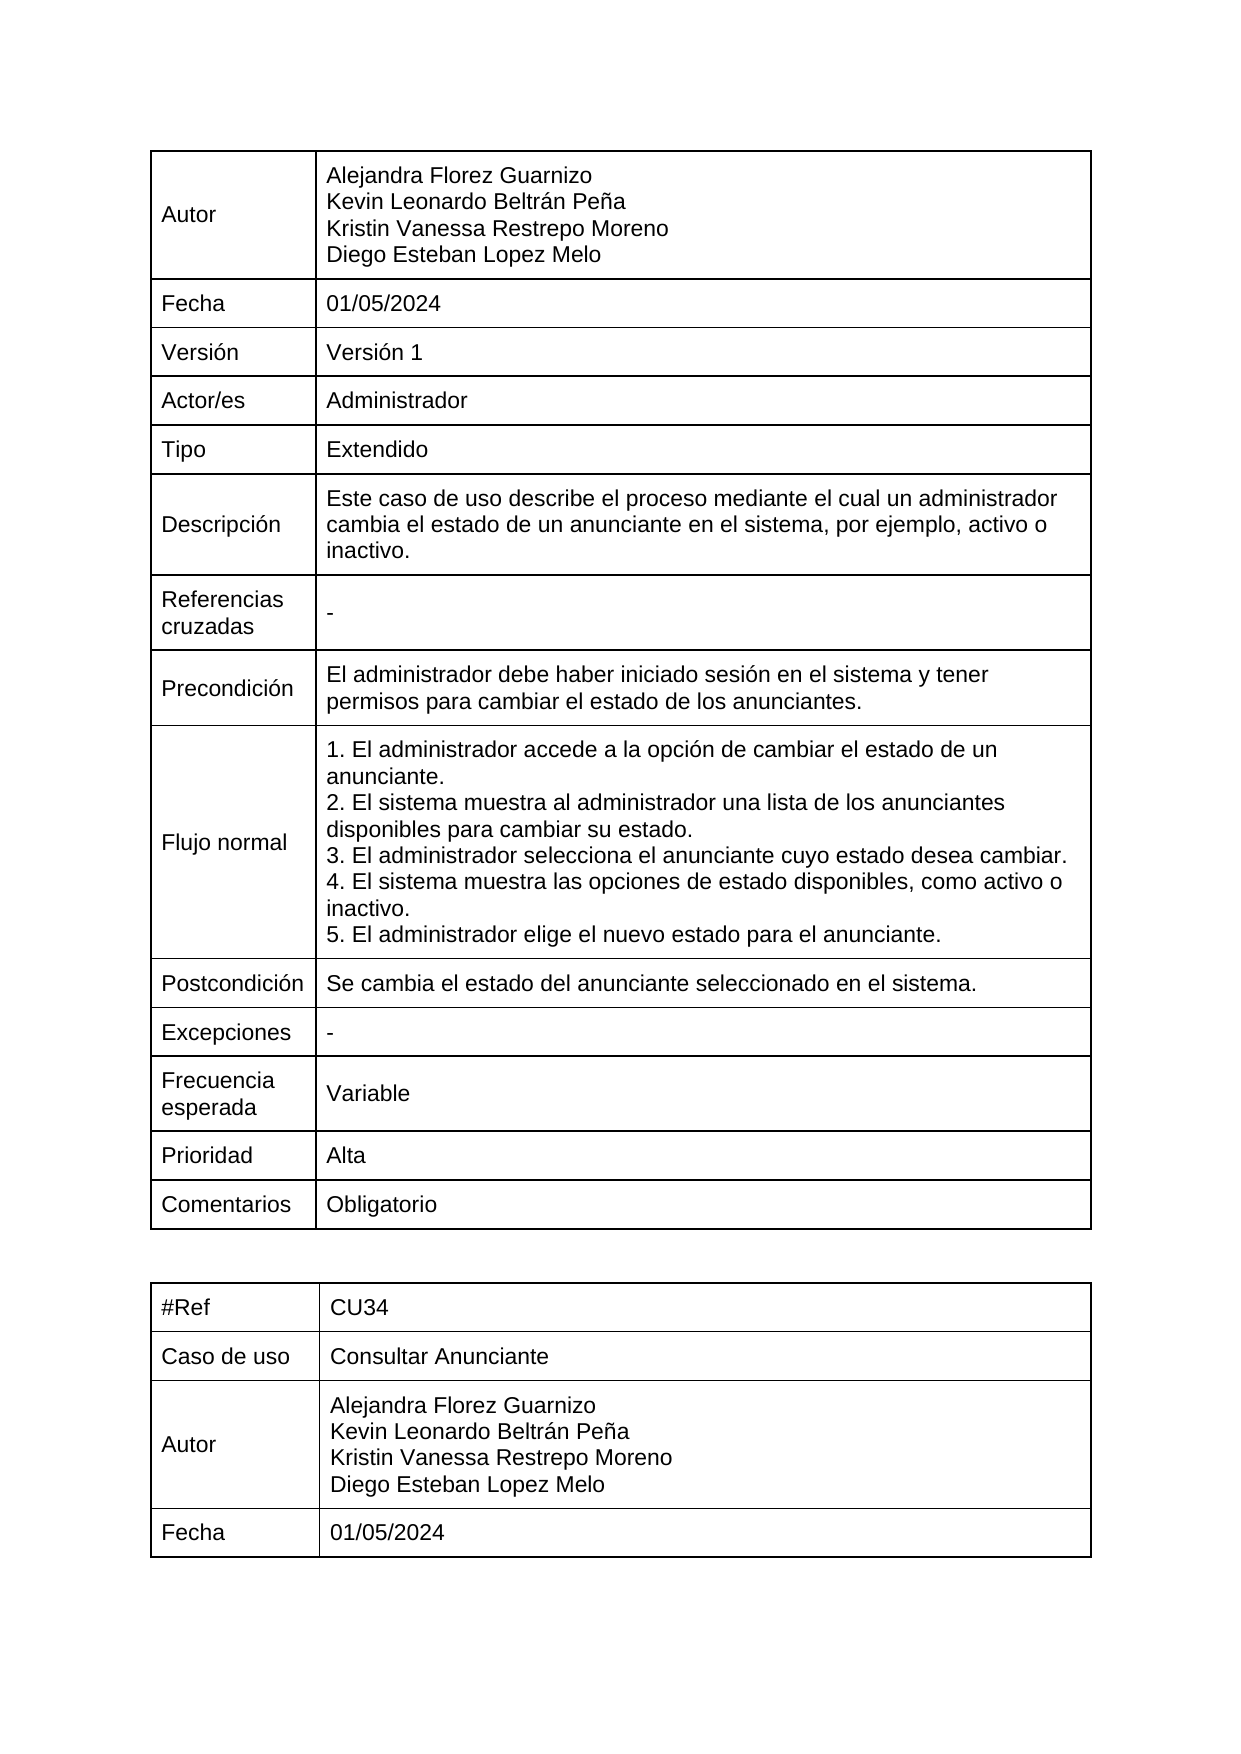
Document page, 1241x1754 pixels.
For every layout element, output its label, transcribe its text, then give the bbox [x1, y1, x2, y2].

table_cell Precondición [152, 651, 315, 724]
table_cell Referencias cruzadas [152, 576, 315, 649]
table_cell Fecha [152, 280, 315, 327]
table_cell Flujo normal [152, 726, 315, 958]
table_cell Tipo [152, 426, 315, 473]
table_cell Actor/es [152, 377, 315, 424]
table_cell Comentarios [152, 1181, 315, 1228]
table_cell - [317, 576, 1090, 649]
table_cell Descripción [152, 475, 315, 574]
table_cell Alejandra Florez Guarnizo Kevin Leonardo Beltrán Peña Kristin Vanessa Restrepo Moreno Diego Esteban Lopez Melo [317, 152, 1090, 278]
table_header CU34 [320, 1284, 1090, 1331]
table_cell Prioridad [152, 1132, 315, 1179]
table_cell Obligatorio [317, 1181, 1090, 1228]
table_cell Frecuencia esperada [152, 1057, 315, 1130]
table_cell Variable [317, 1057, 1090, 1130]
table_cell Autor [152, 1381, 319, 1507]
table_cell - [317, 1008, 1090, 1055]
table_cell Versión [152, 328, 315, 375]
table_cell Alta [317, 1132, 1090, 1179]
table_cell Consultar Anunciante [320, 1332, 1090, 1379]
table_cell 01/05/2024 [317, 280, 1090, 327]
table_cell Versión 1 [317, 328, 1090, 375]
table_cell 01/05/2024 [320, 1509, 1090, 1556]
table_cell Alejandra Florez Guarnizo Kevin Leonardo Beltrán Peña Kristin Vanessa Restrepo Moreno Diego Esteban Lopez Melo [320, 1381, 1090, 1507]
table_cell Se cambia el estado del anunciante seleccionado en el sistema. [317, 959, 1090, 1006]
table_cell 1. El administrador accede a la opción de cambiar el estado de un anunciante. 2. El sistema muestra al administrador una lista de los anunciantes disponibles para cambiar su estado. 3. El administrador selecciona el anunciante cuyo estado desea cambiar. 4. El sistema muestra las opciones de estado disponibles, como activo o inactivo. 5. El administrador elige el nuevo estado para el anunciante. [317, 726, 1090, 958]
table_cell Autor [152, 152, 315, 278]
table_header #Ref [152, 1284, 319, 1331]
table_cell Postcondición [152, 959, 315, 1006]
table_cell El administrador debe haber iniciado sesión en el sistema y tener permisos para cambiar el estado de los anunciantes. [317, 651, 1090, 724]
table_cell Excepciones [152, 1008, 315, 1055]
table_cell Extendido [317, 426, 1090, 473]
table_cell Administrador [317, 377, 1090, 424]
table_cell Fecha [152, 1509, 319, 1556]
table_cell Este caso de uso describe el proceso mediante el cual un administrador cambia el estado de un anunciante en el sistema, por ejemplo, activo o inactivo. [317, 475, 1090, 574]
table_cell Caso de uso [152, 1332, 319, 1379]
